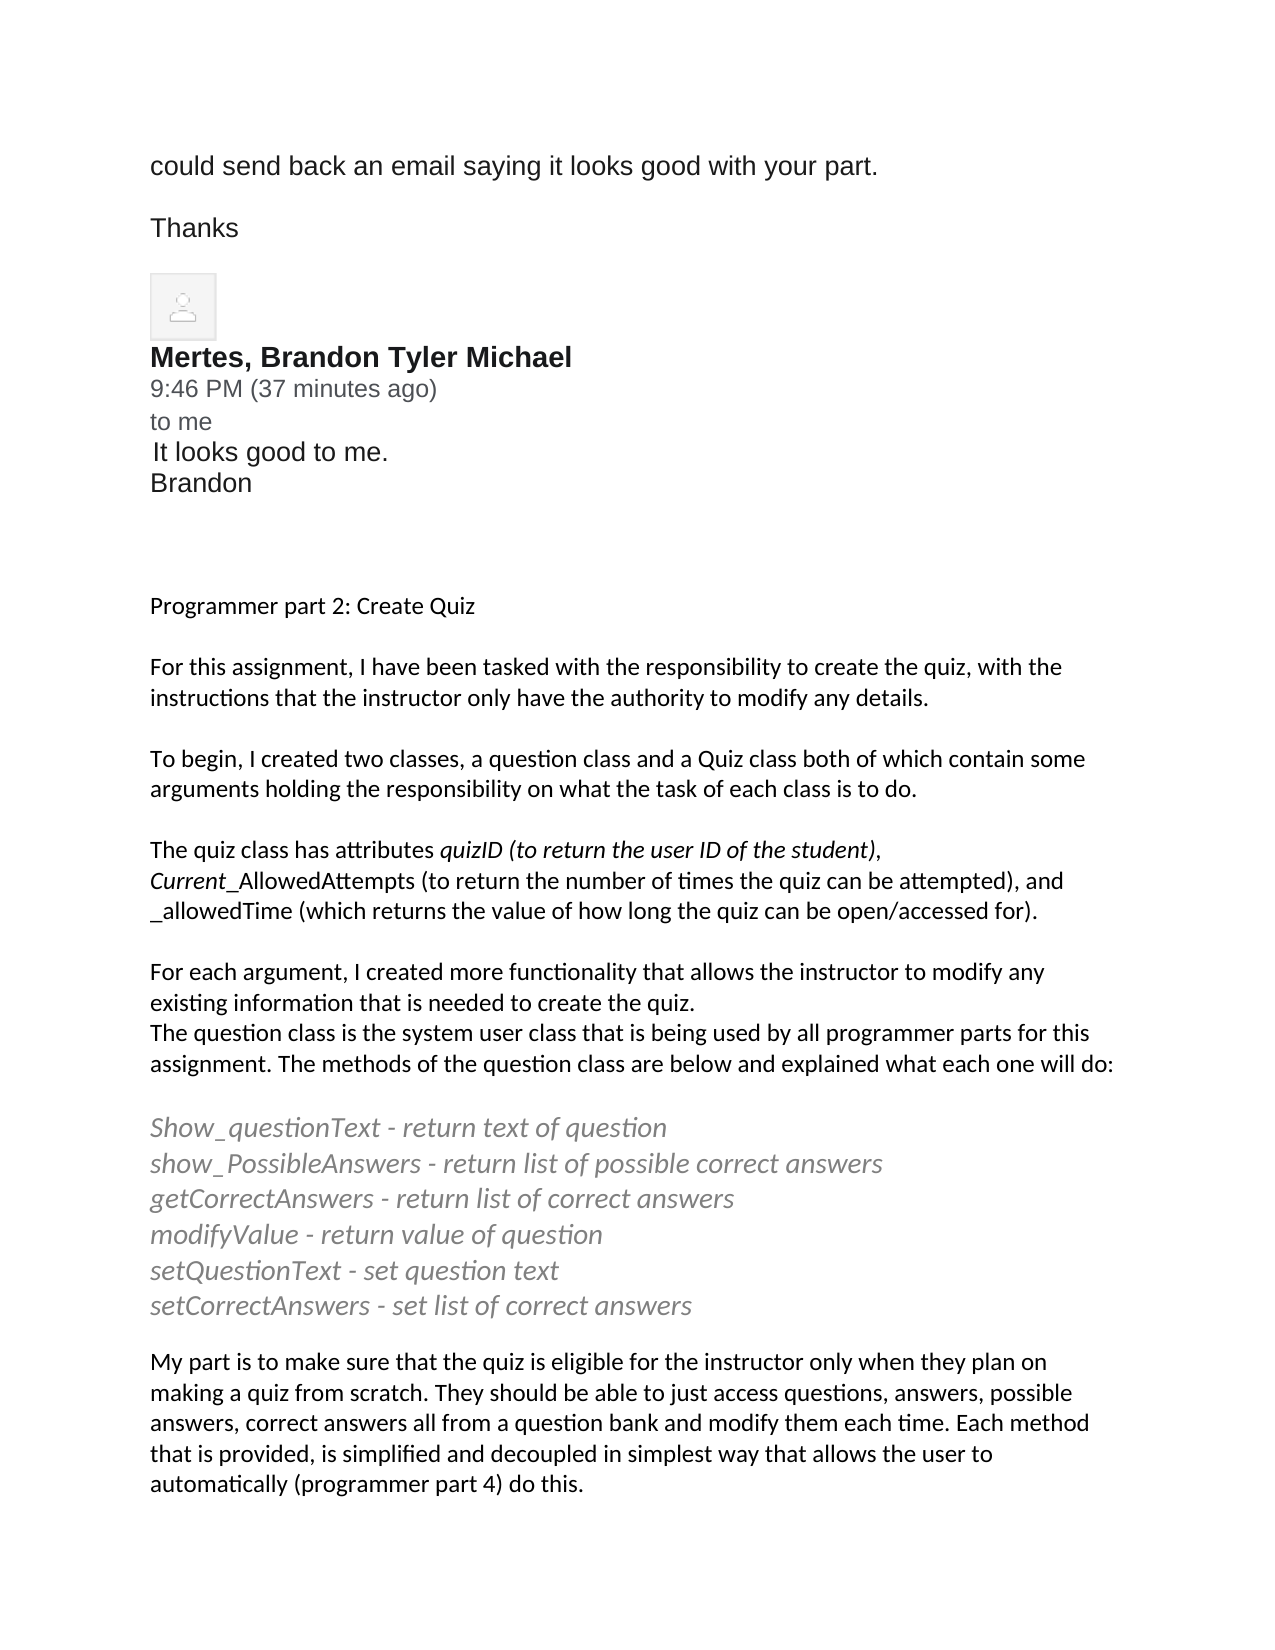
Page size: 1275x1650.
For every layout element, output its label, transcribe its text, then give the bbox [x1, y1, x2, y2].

picture [150, 273, 217, 341]
text It looks good to me. [150, 436, 1125, 467]
text My part is to make sure that the quiz is eligible for the instructor only when they plan on making a quiz from scratch. They should be able to just access questions, answers, possible answers, correct answers all from a question bank and modify them each time. Each method that is provided, is simplified and decoupled in simplest way that allows the user to automatically (programmer part 4) do this. [150, 1346, 1125, 1499]
text 9:46 PM (37 minutes ago) [150, 374, 1125, 403]
text Mertes, Brandon Tyler Michael [150, 340, 1125, 374]
text Programmer part 2: Create Quiz [150, 590, 1125, 621]
text Brandon [150, 467, 1125, 499]
text Thanks [150, 212, 1125, 244]
text hey brandon, just making sure everything is good to go with the project, if you could send back an email saying it looks good with your part. [150, 150, 1125, 181]
text For each argument, I created more functionality that allows the instructor to modify any existing information that is needed to create the quiz. [150, 926, 1125, 1017]
text The quiz class has attributes quizID (to return the user ID of the student), Current_AllowedAttempts (to return the number of times the quiz can be attempted), and _allowedTime (which returns the value of how long the quiz can be open/accessed for). [150, 834, 1125, 926]
text The question class is the system user class that is being used by all programmer parts for this assignment. The methods of the question class are below and explained what each one will do: [150, 1017, 1125, 1078]
text to [150, 403, 1125, 436]
text To begin, I created two classes, a question class and a Quiz class both of which contain some arguments holding the responsibility on what the task of each class is to do. [150, 743, 1125, 804]
text For this assignment, I have been tasked with the responsibility to create the quiz, with the instructions that the instructor only have the authority to modify any details. [150, 651, 1125, 712]
text Show_questionText - return text of question show_PossibleAnswers - return list of possible correct answers getCorrectAnswers - return list of correct answers modifyValue - return value of question setQuestionText - set question text setCorrectAnswers - set list of correct answers [150, 1109, 1125, 1346]
